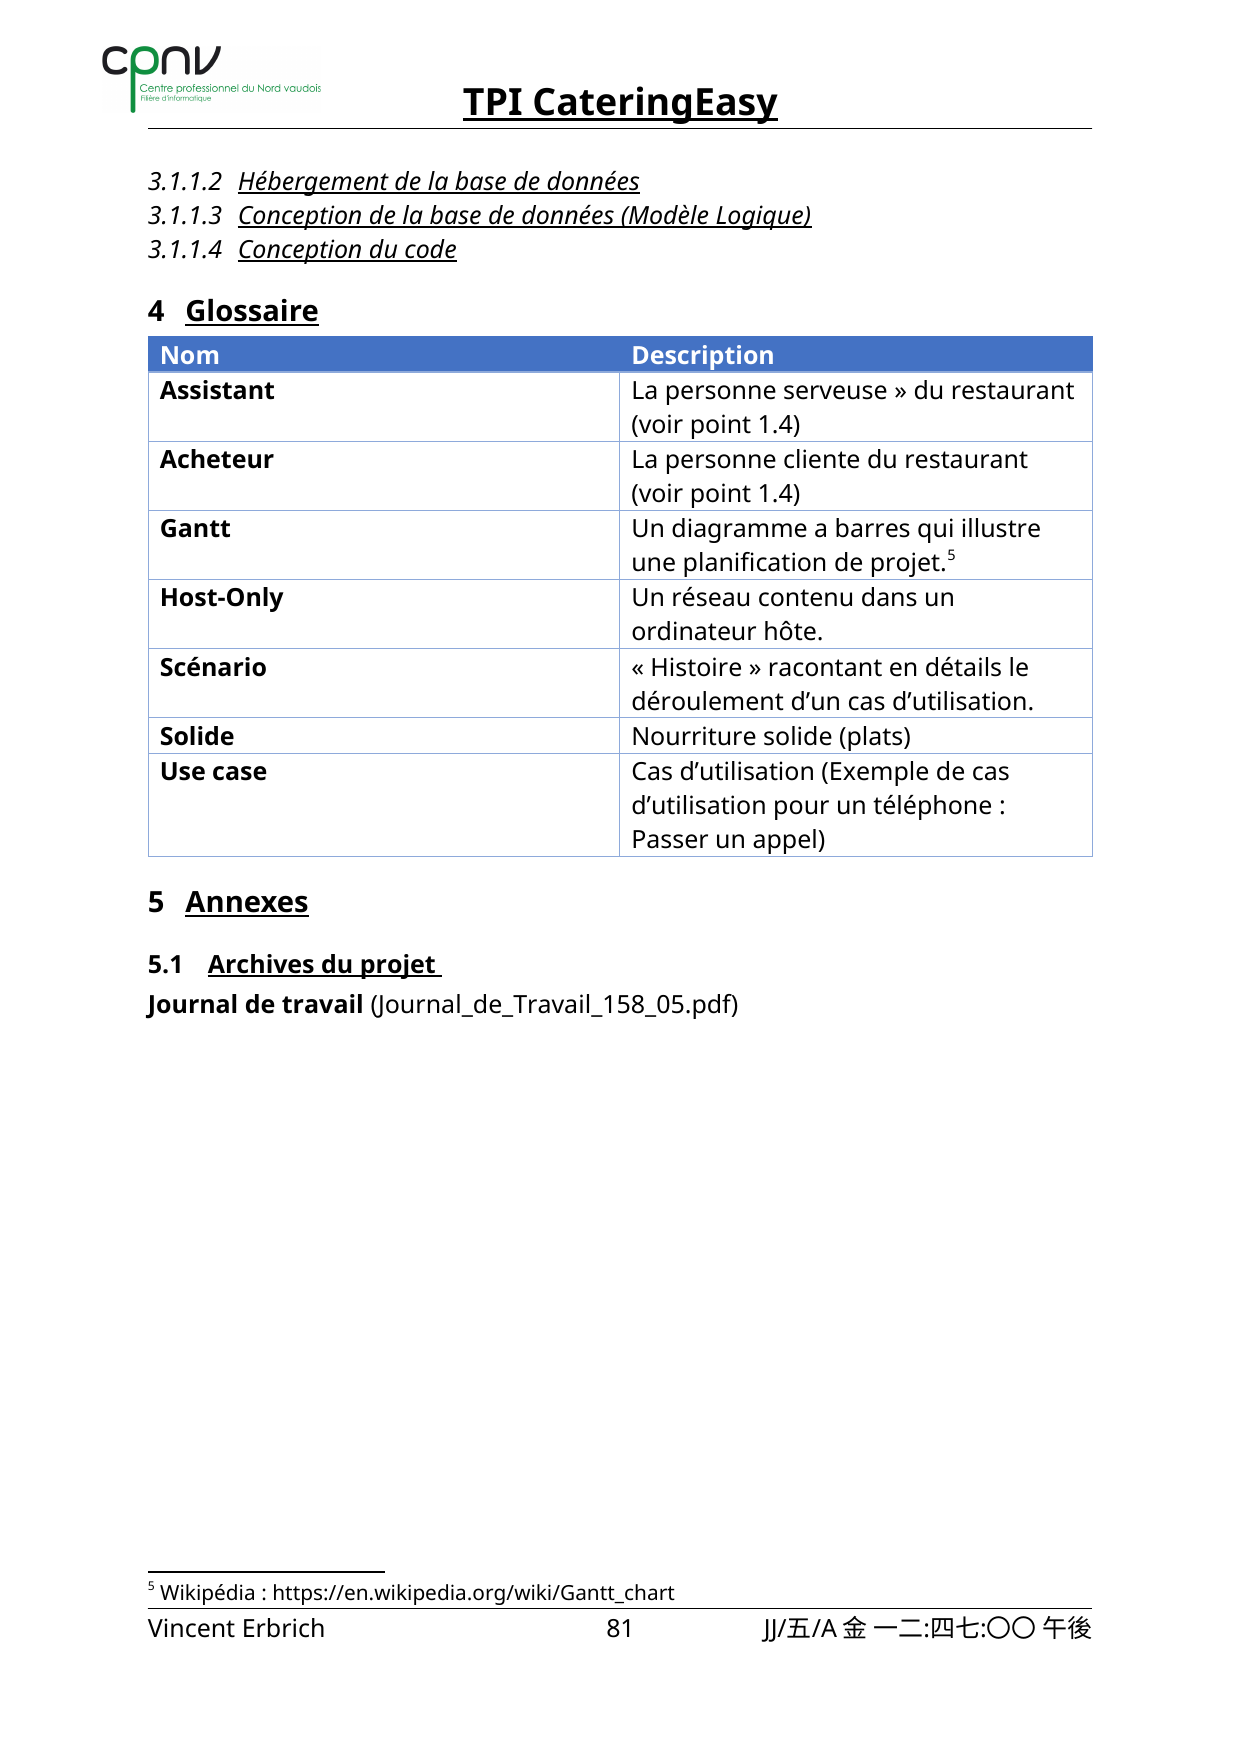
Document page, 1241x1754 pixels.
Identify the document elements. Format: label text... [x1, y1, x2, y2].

table_cell La personne serveuse » du restaurant (voir point 1.4) [620, 373, 1092, 441]
subtitle Annexes [148, 882, 1092, 921]
table_cell Un diagramme a barres qui illustre une planification de projet. [620, 511, 1092, 579]
table_cell Assistant [149, 373, 619, 441]
table_cell Host-Only [149, 580, 619, 648]
table_cell Cas d’utilisation (Exemple de cas d’utilisation pour un téléphone : Passer un appel) [620, 754, 1092, 856]
table_cell Un réseau contenu dans un ordinateur hôte. [620, 580, 1092, 648]
subtitle Glossaire [148, 290, 1092, 330]
table_cell Acheteur [149, 442, 619, 510]
table_cell Scénario [149, 649, 619, 717]
subtitle Archives du projet [148, 946, 1092, 980]
subtitle Conception de la base de données (Modèle Logique) [148, 197, 1092, 231]
table_cell Solide [149, 718, 619, 752]
table_header Description [620, 338, 1092, 371]
table_cell Gantt [149, 511, 619, 579]
subtitle Conception du code [148, 231, 1092, 265]
table_cell « Histoire » racontant en détails le déroulement d’un cas d’utilisation. [620, 649, 1092, 717]
text Journal de travail (Journal_de_Travail_158_05.pdf) [148, 987, 1092, 1021]
picture [102, 46, 321, 113]
table_cell Nourriture solide (plats) [620, 718, 1092, 752]
table_cell La personne cliente du restaurant (voir point 1.4) [620, 442, 1092, 510]
table_header Nom [149, 338, 620, 371]
subtitle Hébergement de la base de données [148, 163, 1092, 197]
table_cell Use case [149, 754, 619, 856]
